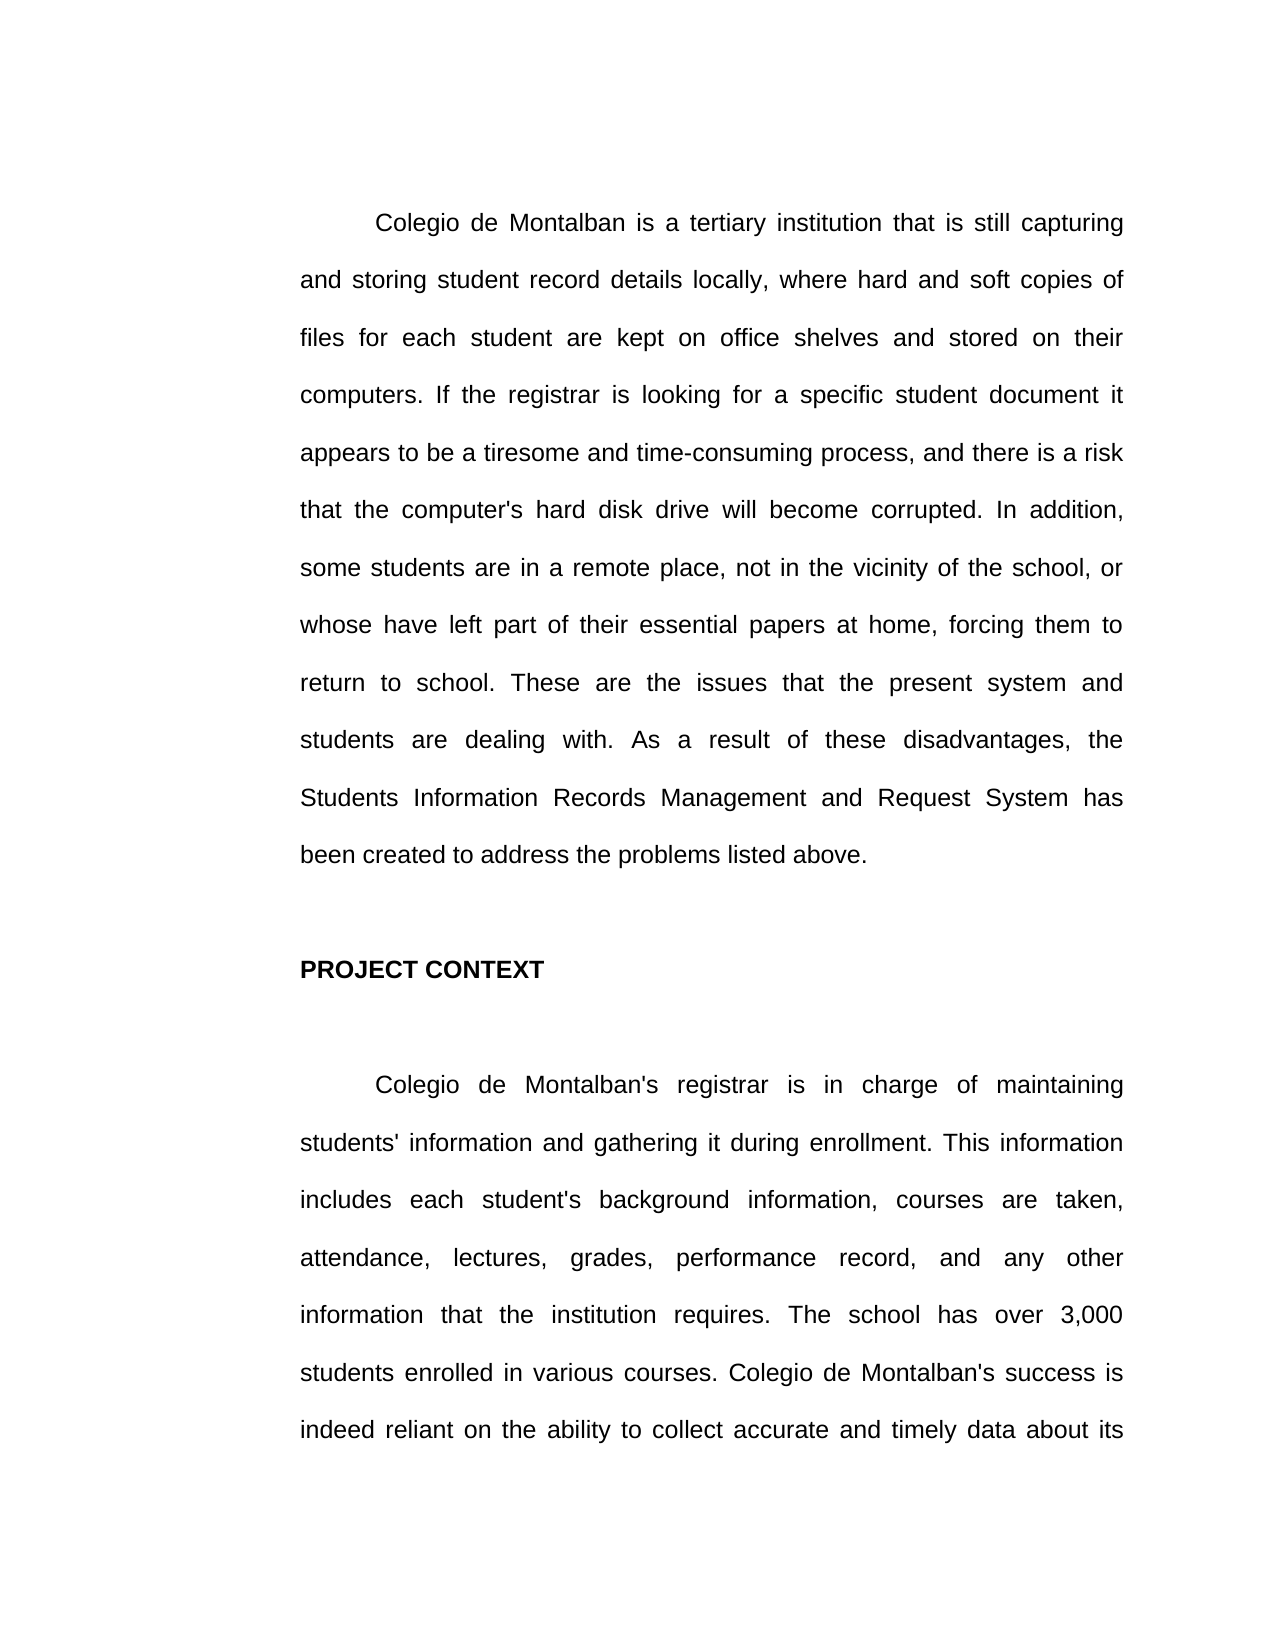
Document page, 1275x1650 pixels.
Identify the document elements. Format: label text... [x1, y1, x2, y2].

text PROJECT CONTEXT [300, 955, 1125, 984]
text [300, 1070, 1125, 1444]
text Colegio de Montalban is a tertiary institution that is still capturing and storing student record details locally, where hard and soft copies of files for each student are kept on office shelves and stored on their computers. If the registrar is looking for a specific student document it appears to be a tiresome and time-consuming process, and there is a risk that the computer's hard disk drive will become corrupted. In addition, some students are in a remote place, not in the vicinity of the school, or whose have left part of their essential papers at home, forcing them to return to school. These are the issues that the present system and students are dealing with. As a result of these disadvantages, the Students Information Records Management and Request System has been created to address the problems listed above. [300, 207, 1125, 869]
